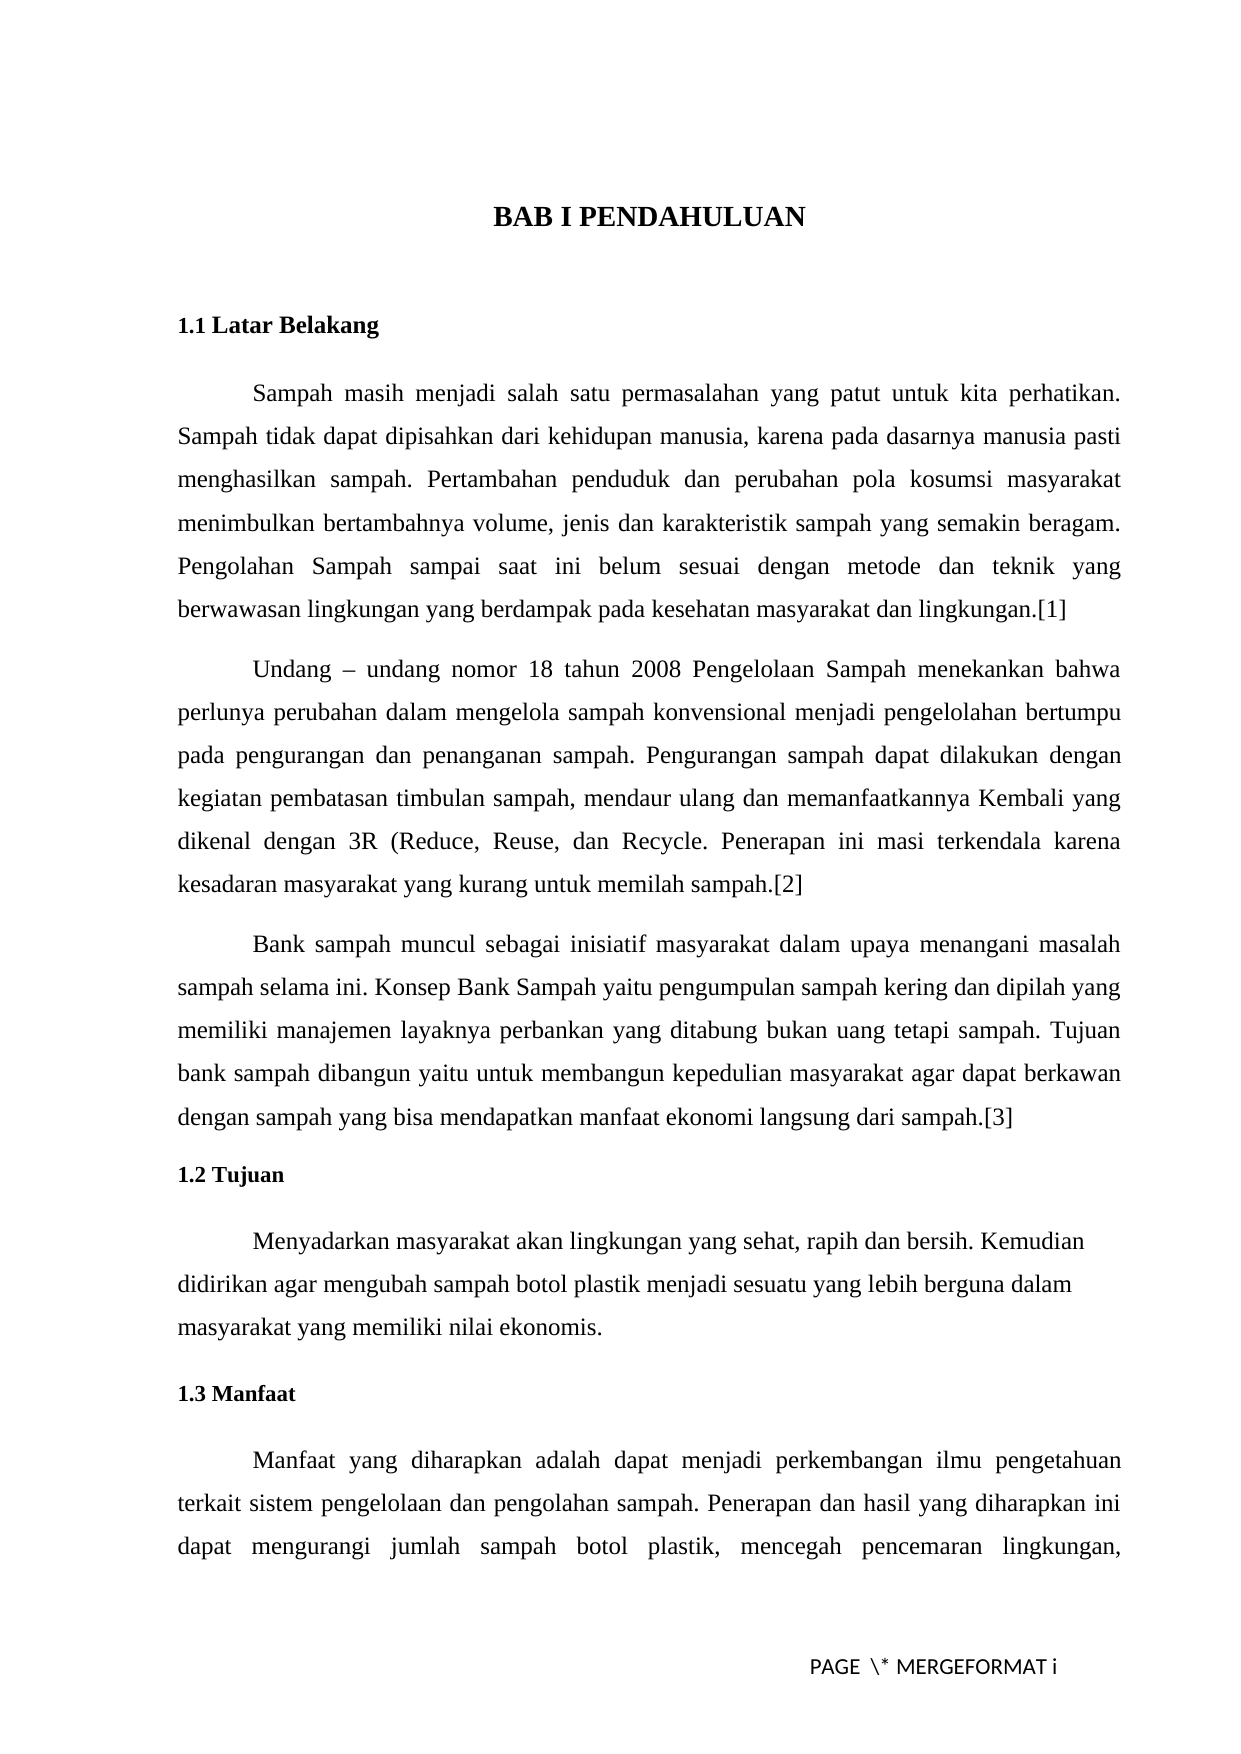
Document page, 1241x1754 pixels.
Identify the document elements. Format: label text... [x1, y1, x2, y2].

subtitle BAB I PENDAHULUAN [177, 199, 1122, 233]
subtitle 1.2 Tujuan [177, 1161, 1122, 1188]
subtitle Menyadarkan masyarakat akan lingkungan yang sehat, rapih dan bersih. Kemudian didirikan agar mengubah sampah botol plastik menjadi sesuatu yang lebih berguna dalam masyarakat yang memiliki nilai ekonomis. [177, 1226, 1122, 1341]
subtitle 1.1 Latar Belakang [177, 310, 1122, 339]
subtitle 1.3 Manfaat [177, 1380, 1122, 1407]
